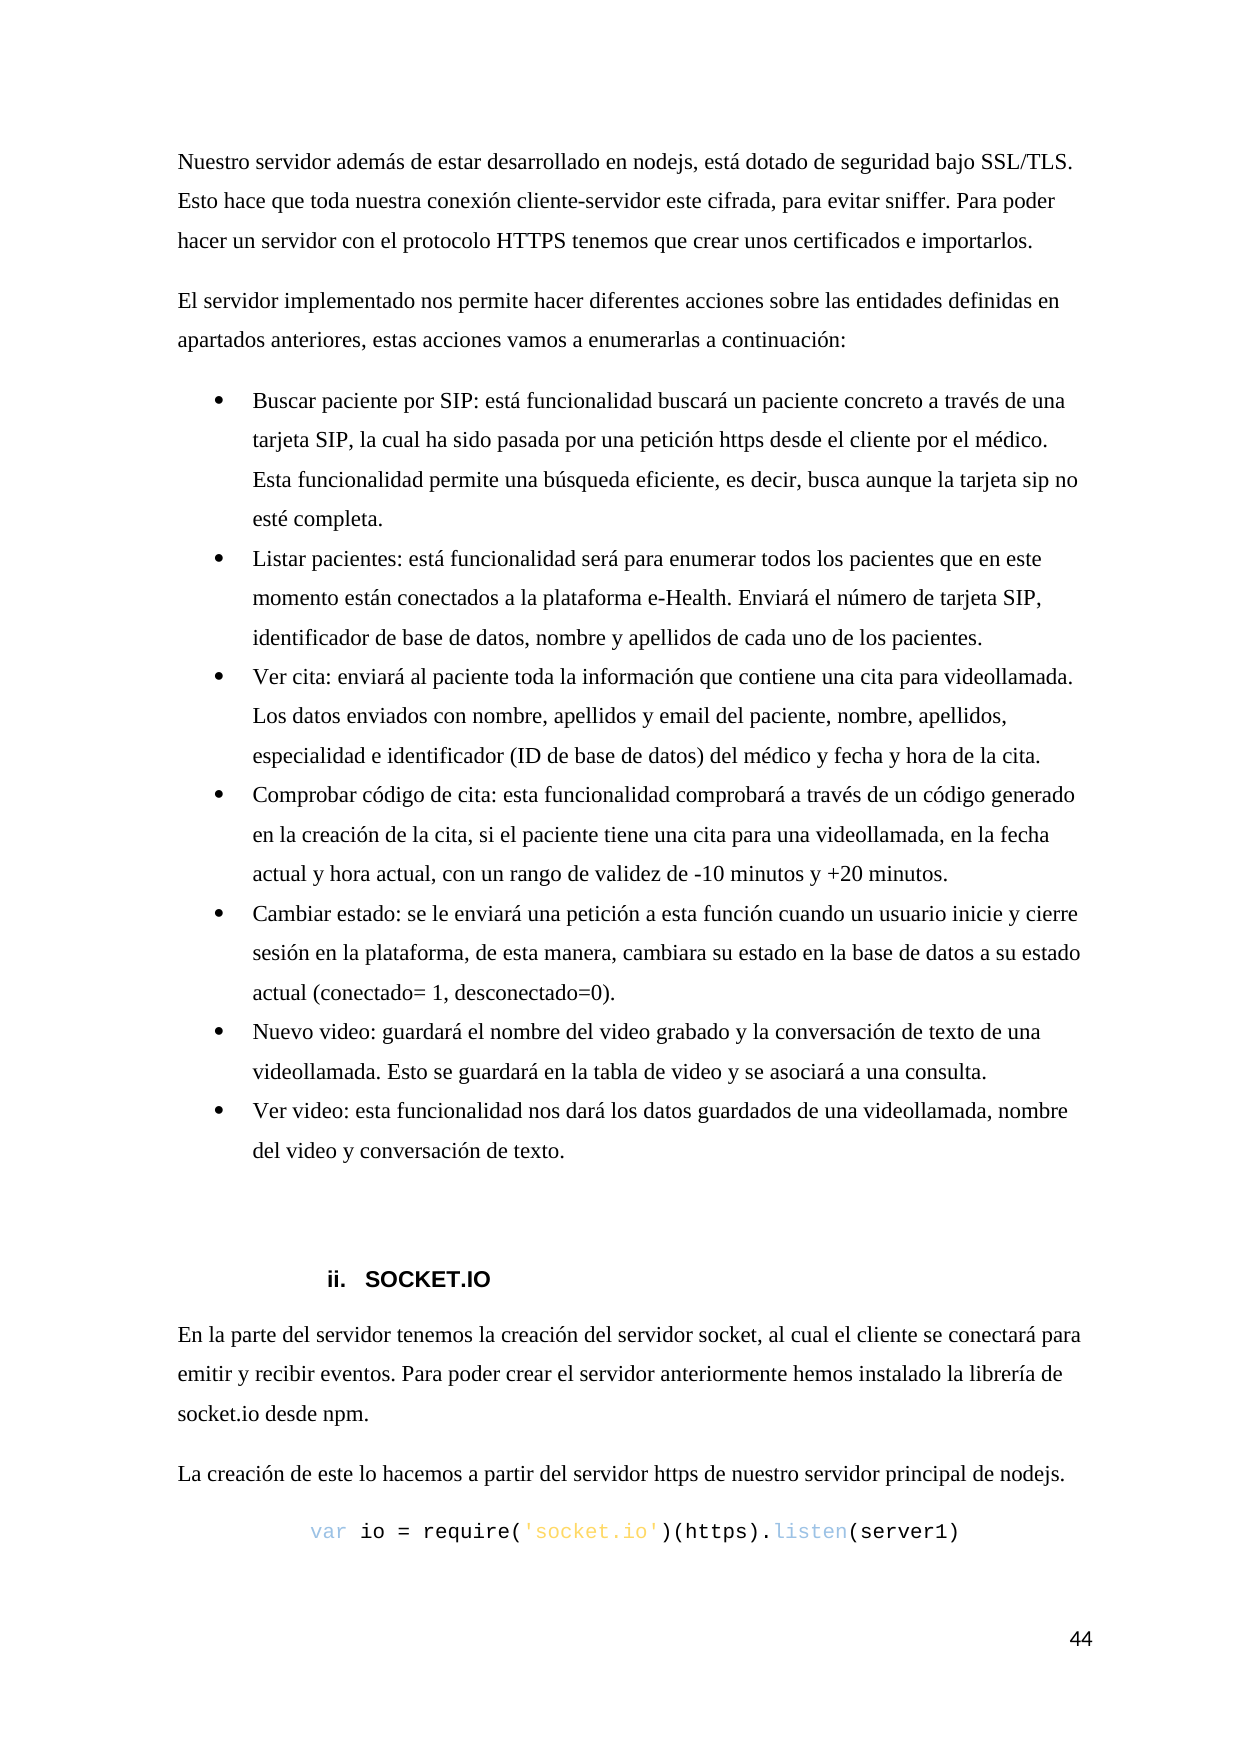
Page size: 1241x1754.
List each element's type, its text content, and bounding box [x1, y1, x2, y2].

list Listar pacientes: está funcionalidad será para enumerar todos los pacientes que en este momento están conectados a la plataforma e-Health. Enviará el número de tarjeta SIP, identificador de base de datos, nombre y apellidos de cada uno de los pacientes. [215, 545, 1092, 650]
subtitle SOCKET.IO [346, 1266, 1092, 1292]
list Ver video: esta funcionalidad nos dará los datos guardados de una videollamada, nombre del video y conversación de texto. [215, 1097, 1092, 1163]
text var io = require('socket.io')(https).listen(server1) [177, 1521, 1092, 1544]
list Ver cita: enviará al paciente toda la información que contiene una cita para videollamada. Los datos enviados con nombre, apellidos y email del paciente, nombre, apellidos, especialidad e identificador (ID de base de datos) del médico y fecha y hora de la cita. [215, 663, 1092, 768]
list Cambiar estado: se le enviará una petición a esta función cuando un usuario inicie y cierre sesión en la plataforma, de esta manera, cambiara su estado en la base de datos a su estado actual (conectado= 1, desconectado=0). [215, 900, 1092, 1005]
text El servidor implementado nos permite hacer diferentes acciones sobre las entidades definidas en apartados anteriores, estas acciones vamos a enumerarlas a continuación: [177, 287, 1092, 353]
list Buscar paciente por SIP: está funcionalidad buscará un paciente concreto a través de una tarjeta SIP, la cual ha sido pasada por una petición https desde el cliente por el médico. Esta funcionalidad permite una búsqueda eficiente, es decir, busca aunque la tarjeta sip no esté completa. [215, 387, 1092, 532]
text La creación de este lo hacemos a partir del servidor https de nuestro servidor principal de nodejs. [177, 1460, 1092, 1487]
list Nuevo video: guardará el nombre del video grabado y la conversación de texto de una videollamada. Esto se guardará en la tabla de video y se asociará a una consulta. [215, 1018, 1092, 1084]
list Comprobar código de cita: esta funcionalidad comprobará a través de un código generado en la creación de la cita, si el paciente tiene una cita para una videollamada, en la fecha actual y hora actual, con un rango de validez de -10 minutos y +20 minutos. [215, 782, 1092, 887]
text Nuestro servidor además de estar desarrollado en nodejs, está dotado de seguridad bajo SSL/TLS. Esto hace que toda nuestra conexión cliente-servidor este cifrada, para evitar sniffer. Para poder hacer un servidor con el protocolo HTTPS tenemos que crear unos certificados e importarlos. [177, 148, 1092, 253]
